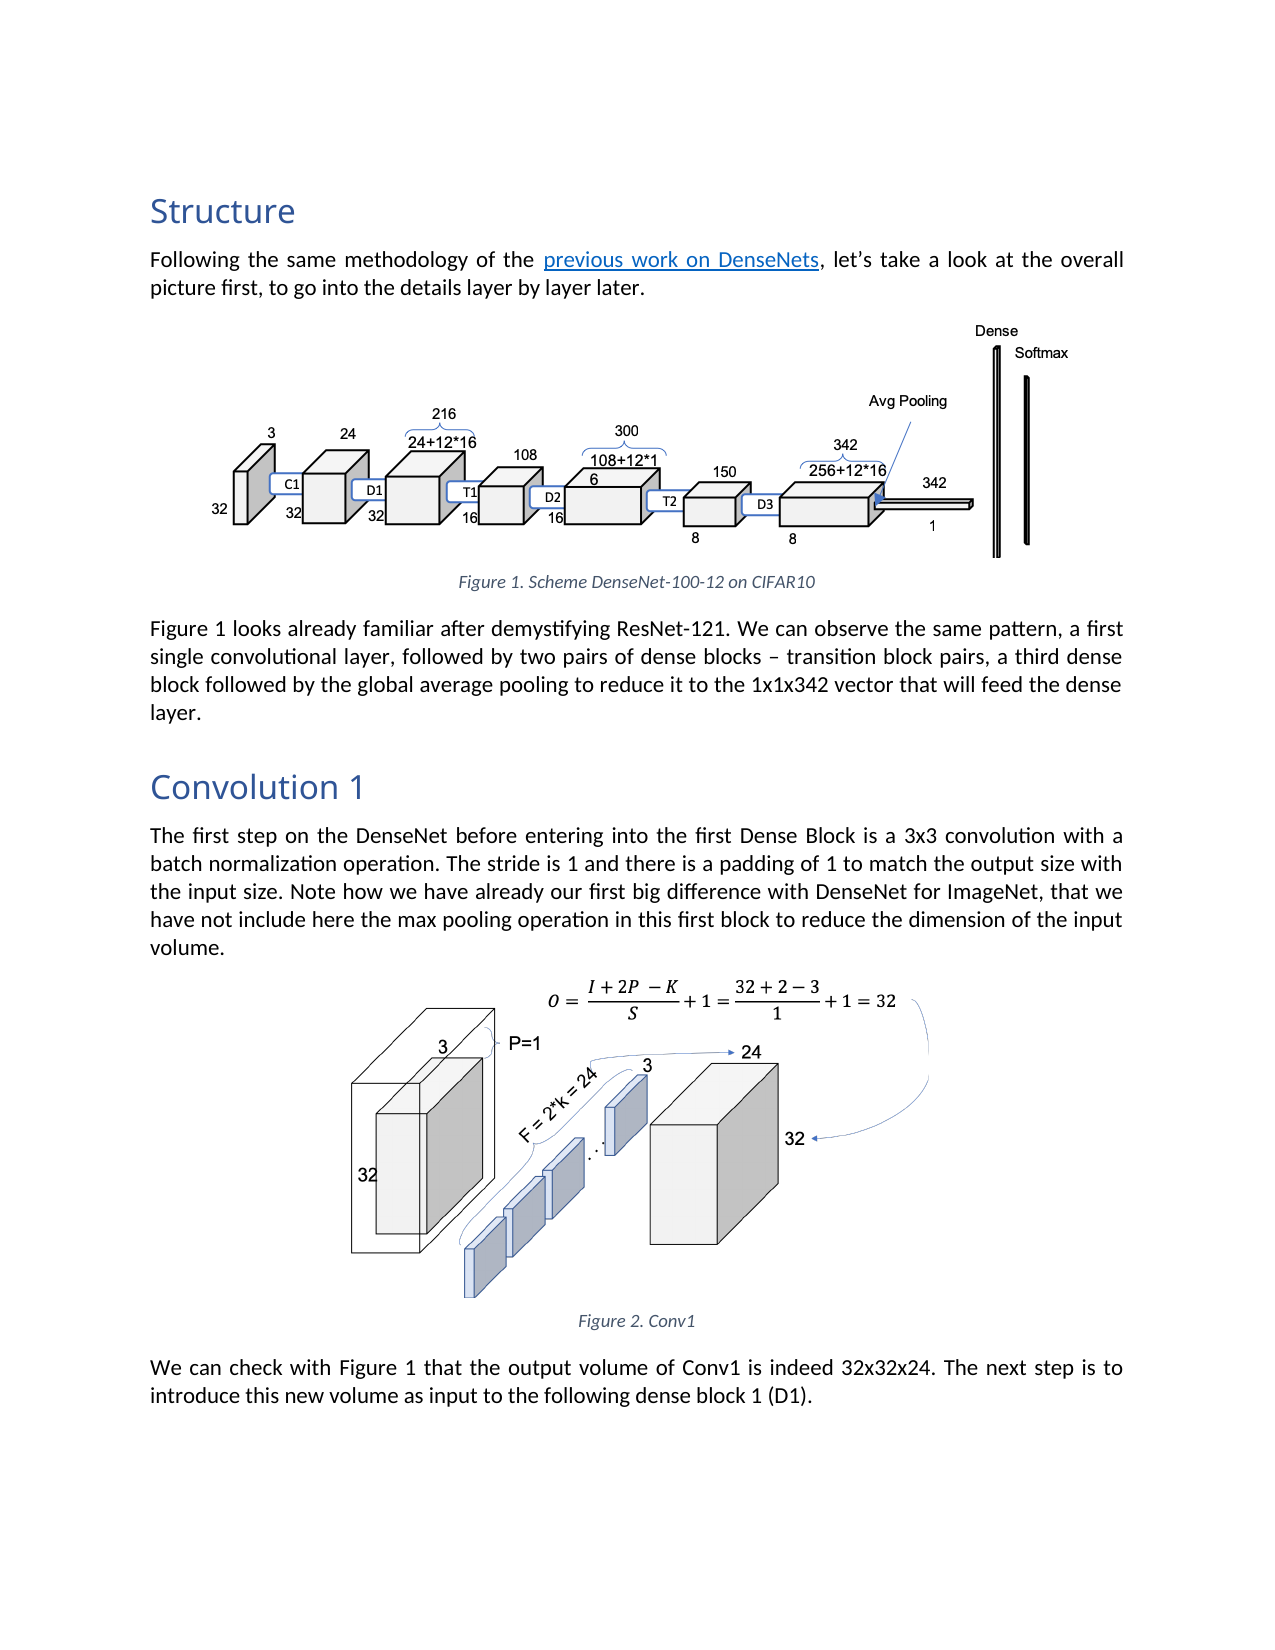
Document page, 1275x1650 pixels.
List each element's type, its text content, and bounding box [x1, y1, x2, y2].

picture [195, 313, 1080, 558]
picture [346, 974, 929, 1298]
subtitle Structure [150, 187, 1125, 233]
text Figure 1. Scheme DenseNet-100-12 on CIFAR10 [150, 570, 1125, 593]
text We can check with Figure 2 that the output volume of Conv1 is indeed 32x32x24. The next step is to introduce this new volume as input to the following dense block 1 (D1). [150, 1353, 1125, 1409]
text Figure 2. Conv1 [150, 1310, 1125, 1333]
text Figure 1 looks already familiar after demystifying ResNet-121. We can observe the same pattern, a first single convolutional layer, followed by two pairs of dense blocks – transition block pairs, a third dense block followed by the global average pooling to reduce it to the 1x1x342 vector that will feed the dense layer. [150, 614, 1125, 726]
text The first step on the DenseNet before entering into the first Dense Block is a 3x3 convolution with a batch normalization operation. The stride is 1 and there is a padding of 1 to match the output size with the input size. Note how we have already our first big difference with DenseNet for ImageNet, that we have not include here the max pooling operation in this first block to reduce the dimension of the input volume. [150, 821, 1125, 962]
subtitle Convolution 1 [150, 763, 1125, 809]
text Following the same methodology of the previous work on DenseNets, let’s take a look at the overall picture first, to go into the details layer by layer later. [150, 245, 1125, 301]
